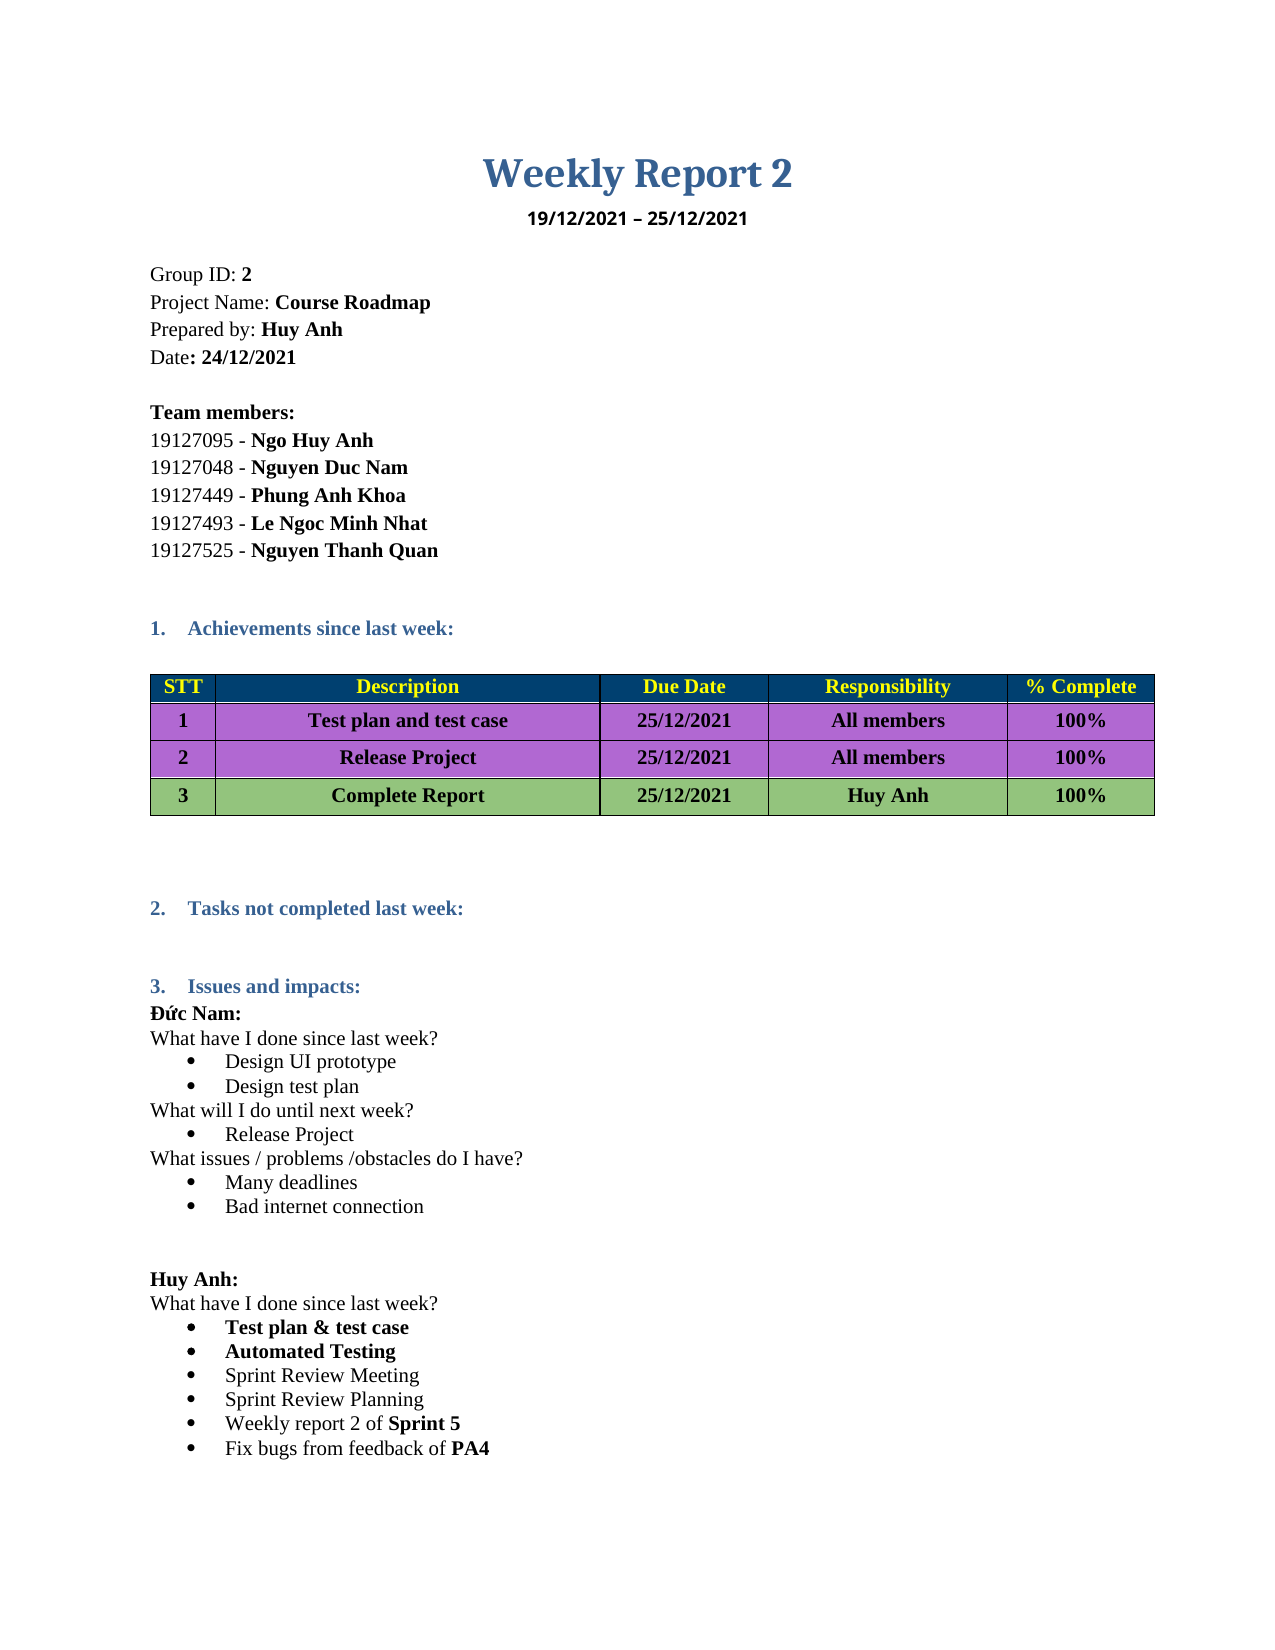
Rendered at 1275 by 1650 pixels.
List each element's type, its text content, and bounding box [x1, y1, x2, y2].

text What will I do until next week? [150, 1098, 1125, 1122]
table_cell All members [769, 704, 1007, 740]
list Many deadlines [187, 1170, 1125, 1194]
text Team members: [150, 400, 1125, 424]
table_header STT [151, 675, 215, 702]
table_header % Complete [1008, 675, 1154, 702]
table_cell 1 [151, 704, 215, 740]
table_cell All members [769, 741, 1007, 777]
table_cell 25/12/2021 [601, 741, 768, 777]
text Group ID: 2 [150, 262, 1125, 286]
text Đức Nam: [150, 1001, 1125, 1025]
text What have I done since last week? [150, 1291, 1125, 1315]
list Design test plan [187, 1073, 1125, 1098]
table_cell Test plan and test case [216, 704, 599, 740]
table_header Due Date [601, 675, 768, 702]
subtitle Achievements since last week: [150, 616, 1125, 640]
list Fix bugs from feedback of PA4 [187, 1435, 1125, 1459]
table_cell 3 [151, 779, 215, 815]
list Automated Testing [187, 1339, 1125, 1363]
text 19127525 - Nguyen Thanh Quan [150, 538, 1125, 562]
table_cell 2 [151, 741, 215, 777]
list Test plan & test case [187, 1315, 1125, 1339]
table_header Description [216, 675, 599, 702]
table_cell Release Project [216, 741, 599, 777]
table_cell 25/12/2021 [601, 779, 768, 815]
text Huy Anh: [150, 1267, 1125, 1291]
subtitle Tasks not completed last week: [150, 896, 1125, 920]
list Release Project [187, 1122, 1125, 1146]
table_cell 25/12/2021 [601, 704, 768, 740]
list Bad internet connection [187, 1194, 1125, 1218]
text Date: 24/12/2021 [150, 345, 1125, 369]
text Weekly Report 2 [150, 150, 1125, 198]
list Sprint Review Planning [187, 1387, 1125, 1411]
table_cell Complete Report [216, 779, 599, 815]
text Prepared by: Huy Anh [150, 317, 1125, 341]
text Project Name: Course Roadmap [150, 289, 1125, 314]
text What issues / problems /obstacles do I have? [150, 1146, 1125, 1170]
text 19127095 - Ngo Huy Anh 19127048 - Nguyen Duc Nam 19127449 - Phung Anh Khoa 19127493 - Le Ngoc Minh Nhat [150, 428, 1125, 534]
list Weekly report 2 of Sprint 5 [187, 1411, 1125, 1435]
table_cell Huy Anh [769, 779, 1007, 815]
table_cell 100% [1008, 704, 1154, 740]
list Design UI prototype [187, 1049, 1125, 1073]
table_cell 100% [1008, 779, 1154, 815]
table_cell 100% [1008, 741, 1154, 777]
subtitle Issues and impacts: [150, 974, 1125, 998]
list Sprint Review Meeting [187, 1363, 1125, 1387]
table_header Responsibility [769, 675, 1007, 702]
text What have I done since last week? [150, 1025, 1125, 1049]
text 19/12/2021 – 25/12/2021 [150, 205, 1125, 231]
